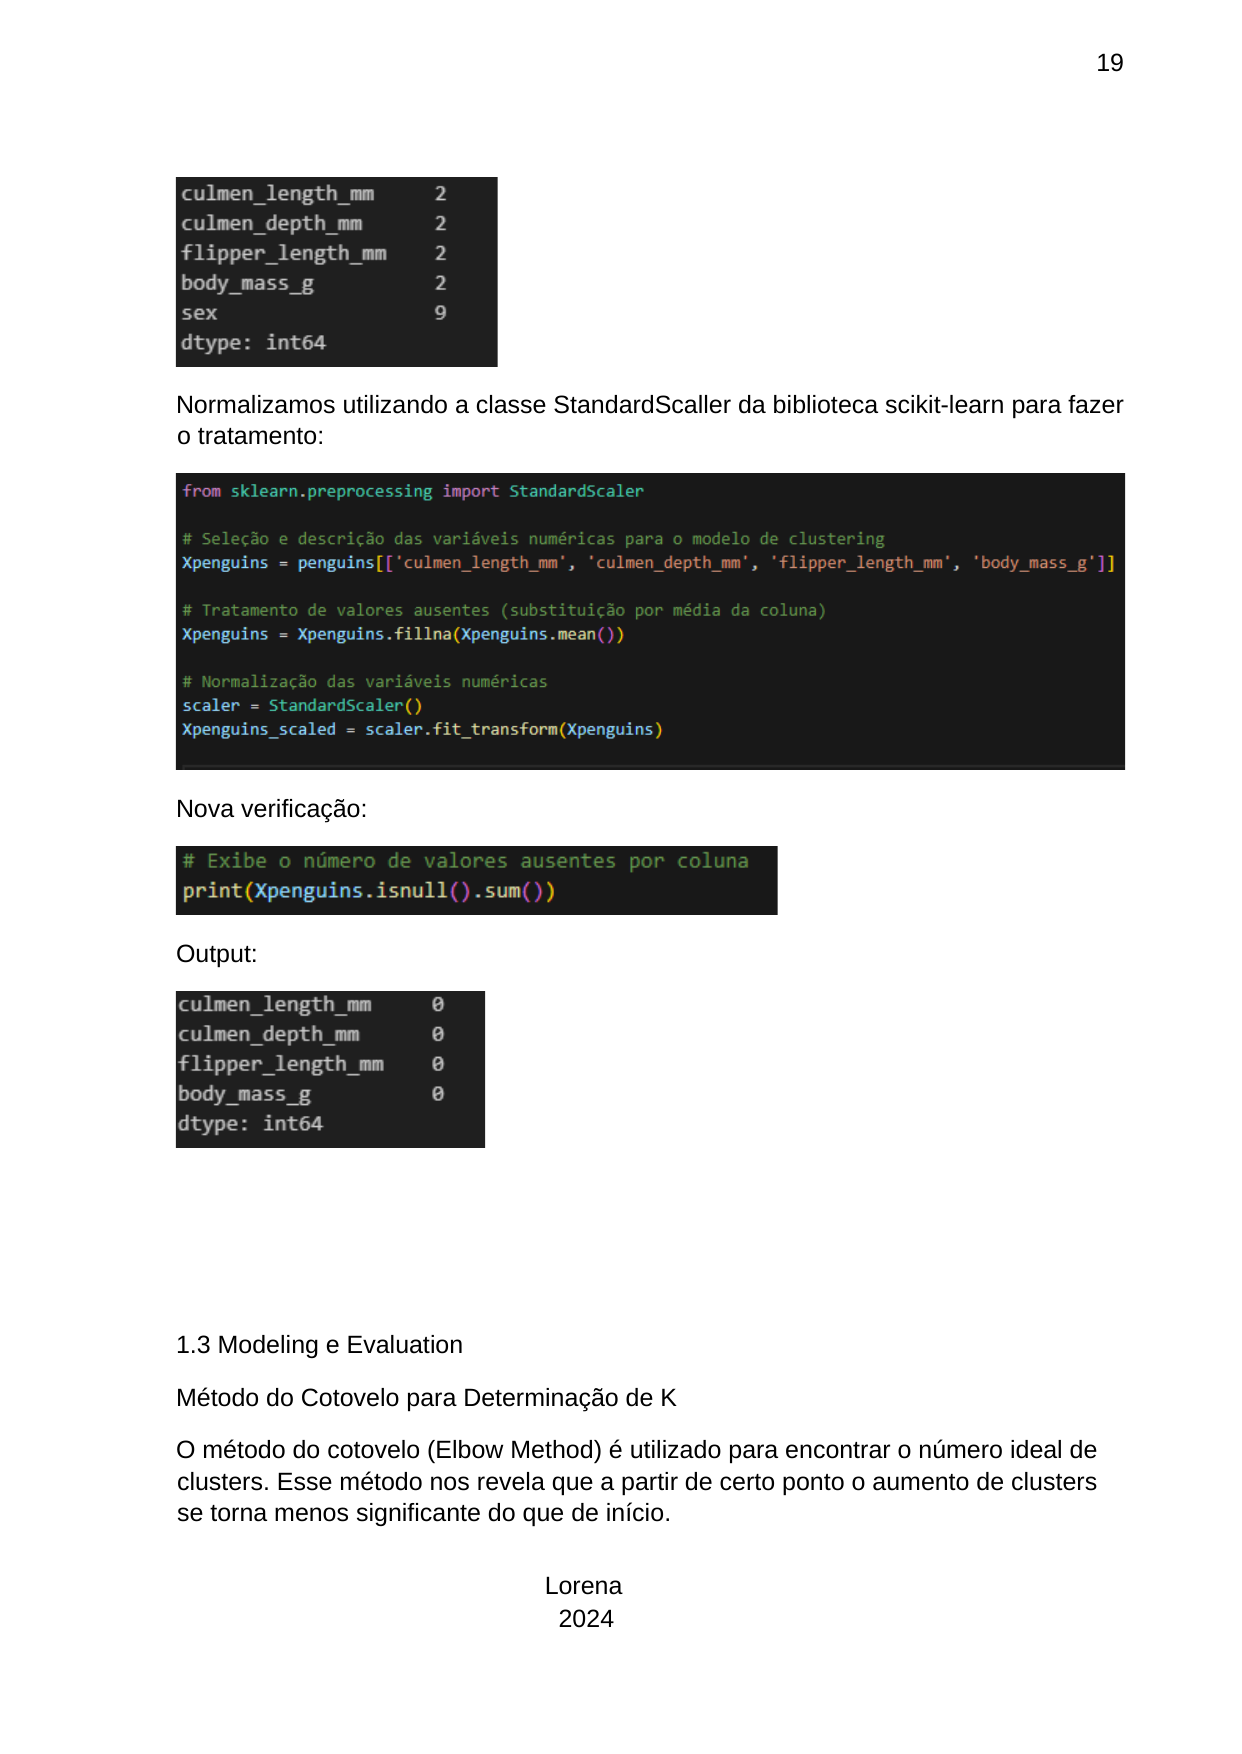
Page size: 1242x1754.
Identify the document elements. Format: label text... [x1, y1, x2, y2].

text Normalizamos utilizando a classe StandardScaller da biblioteca scikit-learn para fazer o tratamento: [176, 390, 1125, 450]
picture [175, 991, 486, 1148]
text O método do cotovelo (Elbow Method) é utilizado para encontrar o número ideal de clusters. Esse método nos revela que a partir de certo ponto o aumento de clusters se torna menos significante do que de início. [176, 1435, 1125, 1526]
picture [175, 177, 498, 367]
picture [175, 473, 1126, 770]
text Output: [176, 939, 1125, 968]
text Nova verificação: [176, 793, 1125, 822]
text 1.3 Modeling e Evaluation [176, 1330, 1125, 1359]
text Método do Cotovelo para Determinação de K [176, 1383, 1125, 1411]
picture [175, 846, 778, 915]
